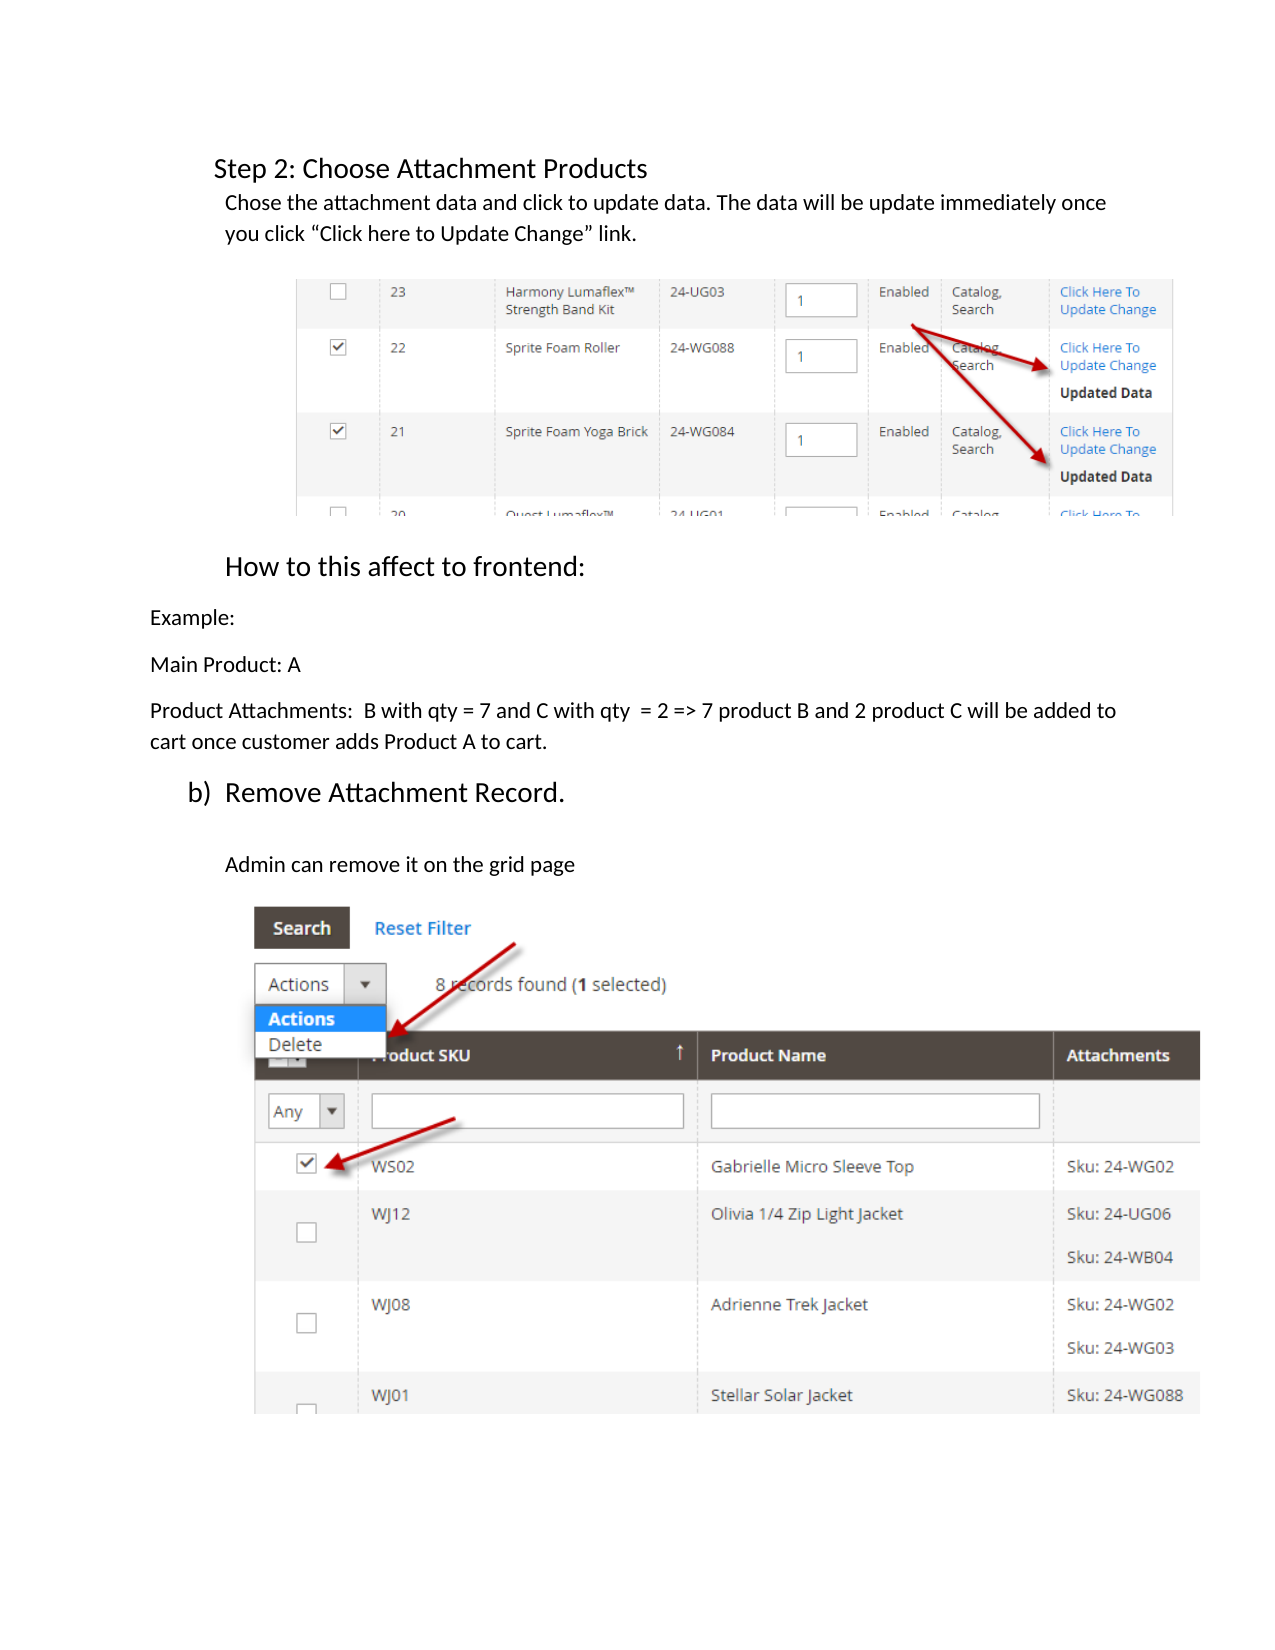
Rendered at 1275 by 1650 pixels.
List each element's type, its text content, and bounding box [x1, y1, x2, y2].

list Admin can remove it on the grid page [225, 851, 1125, 878]
list Chose the attachment data and click to update data. The data will be update immediately once you click “Click here to Update Change” link. [225, 188, 1125, 247]
text Product Attachments: B with qty = 7 and C with qty = 2 => 7 product B and 2 product C will be added to cart once customer adds Product A to cart. [150, 697, 1125, 755]
picture [225, 279, 1200, 516]
picture [225, 880, 1200, 1414]
text Main Product: A [150, 650, 1125, 678]
text Example: [150, 603, 1125, 631]
list Remove Attachment Record. [187, 774, 1125, 809]
list How to this affect to frontend: [225, 548, 1125, 583]
list Step 2: Choose Attachment Products [187, 150, 1125, 186]
